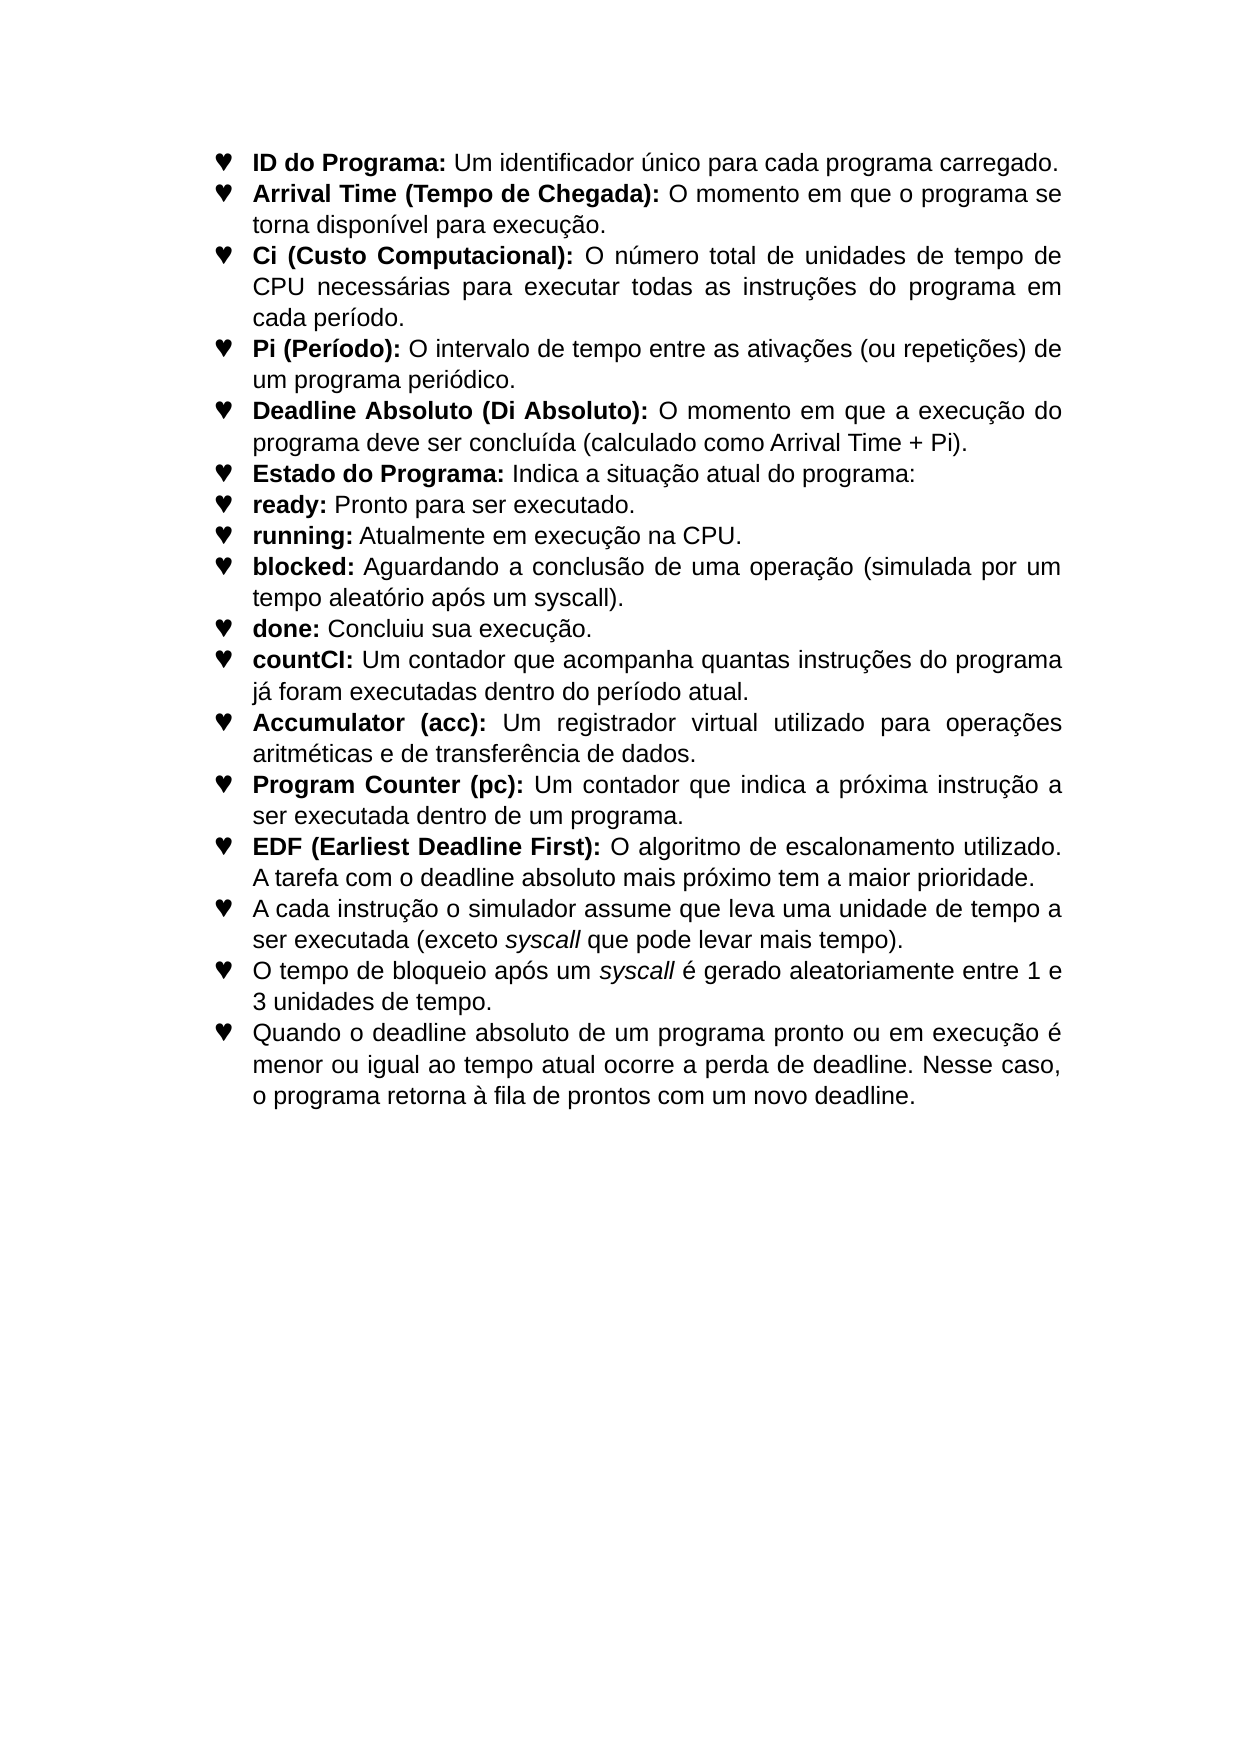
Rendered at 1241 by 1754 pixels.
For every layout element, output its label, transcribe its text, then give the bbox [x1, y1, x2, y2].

list Quando o deadline absoluto de um programa pronto ou em execução é menor ou igual ao tempo atual ocorre a perda de deadline. Nesse caso, o programa retorna à fila de prontos com um novo deadline. [215, 1018, 1063, 1109]
list Pi (Período): O intervalo de tempo entre as ativações (ou repetições) de um programa periódico. [215, 334, 1063, 394]
list Program Counter (pc): Um contador que indica a próxima instrução a ser executada dentro de um programa. [215, 770, 1063, 829]
list O tempo de bloqueio após um syscall é gerado aleatoriamente entre 1 e 3 unidades de tempo. [215, 956, 1063, 1016]
list Ci (Custo Computacional): O número total de unidades de tempo de CPU necessárias para executar todas as instruções do programa em cada período. [215, 241, 1063, 332]
list Deadline Absoluto (Di Absoluto): O momento em que a execução do programa deve ser concluída (calculado como Arrival Time + Pi). [215, 396, 1063, 456]
list done: Concluiu sua execução. [215, 614, 1063, 643]
list ready: Pronto para ser executado. [215, 490, 1063, 518]
list EDF (Earliest Deadline First): O algoritmo de escalonamento utilizado. A tarefa com o deadline absoluto mais próximo tem a maior prioridade. [215, 832, 1063, 892]
list countCI: Um contador que acompanha quantas instruções do programa já foram executadas dentro do período atual. [215, 645, 1063, 705]
list blocked: Aguardando a conclusão de uma operação (simulada por um tempo aleatório após um syscall). [215, 552, 1063, 612]
list Estado do Programa: Indica a situação atual do programa: [215, 458, 1063, 487]
list Accumulator (acc): Um registrador virtual utilizado para operações aritméticas e de transferência de dados. [215, 707, 1063, 767]
list running: Atualmente em execução na CPU. [215, 521, 1063, 550]
list Arrival Time (Tempo de Chegada): O momento em que o programa se torna disponível para execução. [215, 179, 1063, 239]
list ID do Programa: Um identificador único para cada programa carregado. [215, 148, 1063, 176]
list A cada instrução o simulador assume que leva uma unidade de tempo a ser executada (exceto syscall que pode levar mais tempo). [215, 894, 1063, 954]
